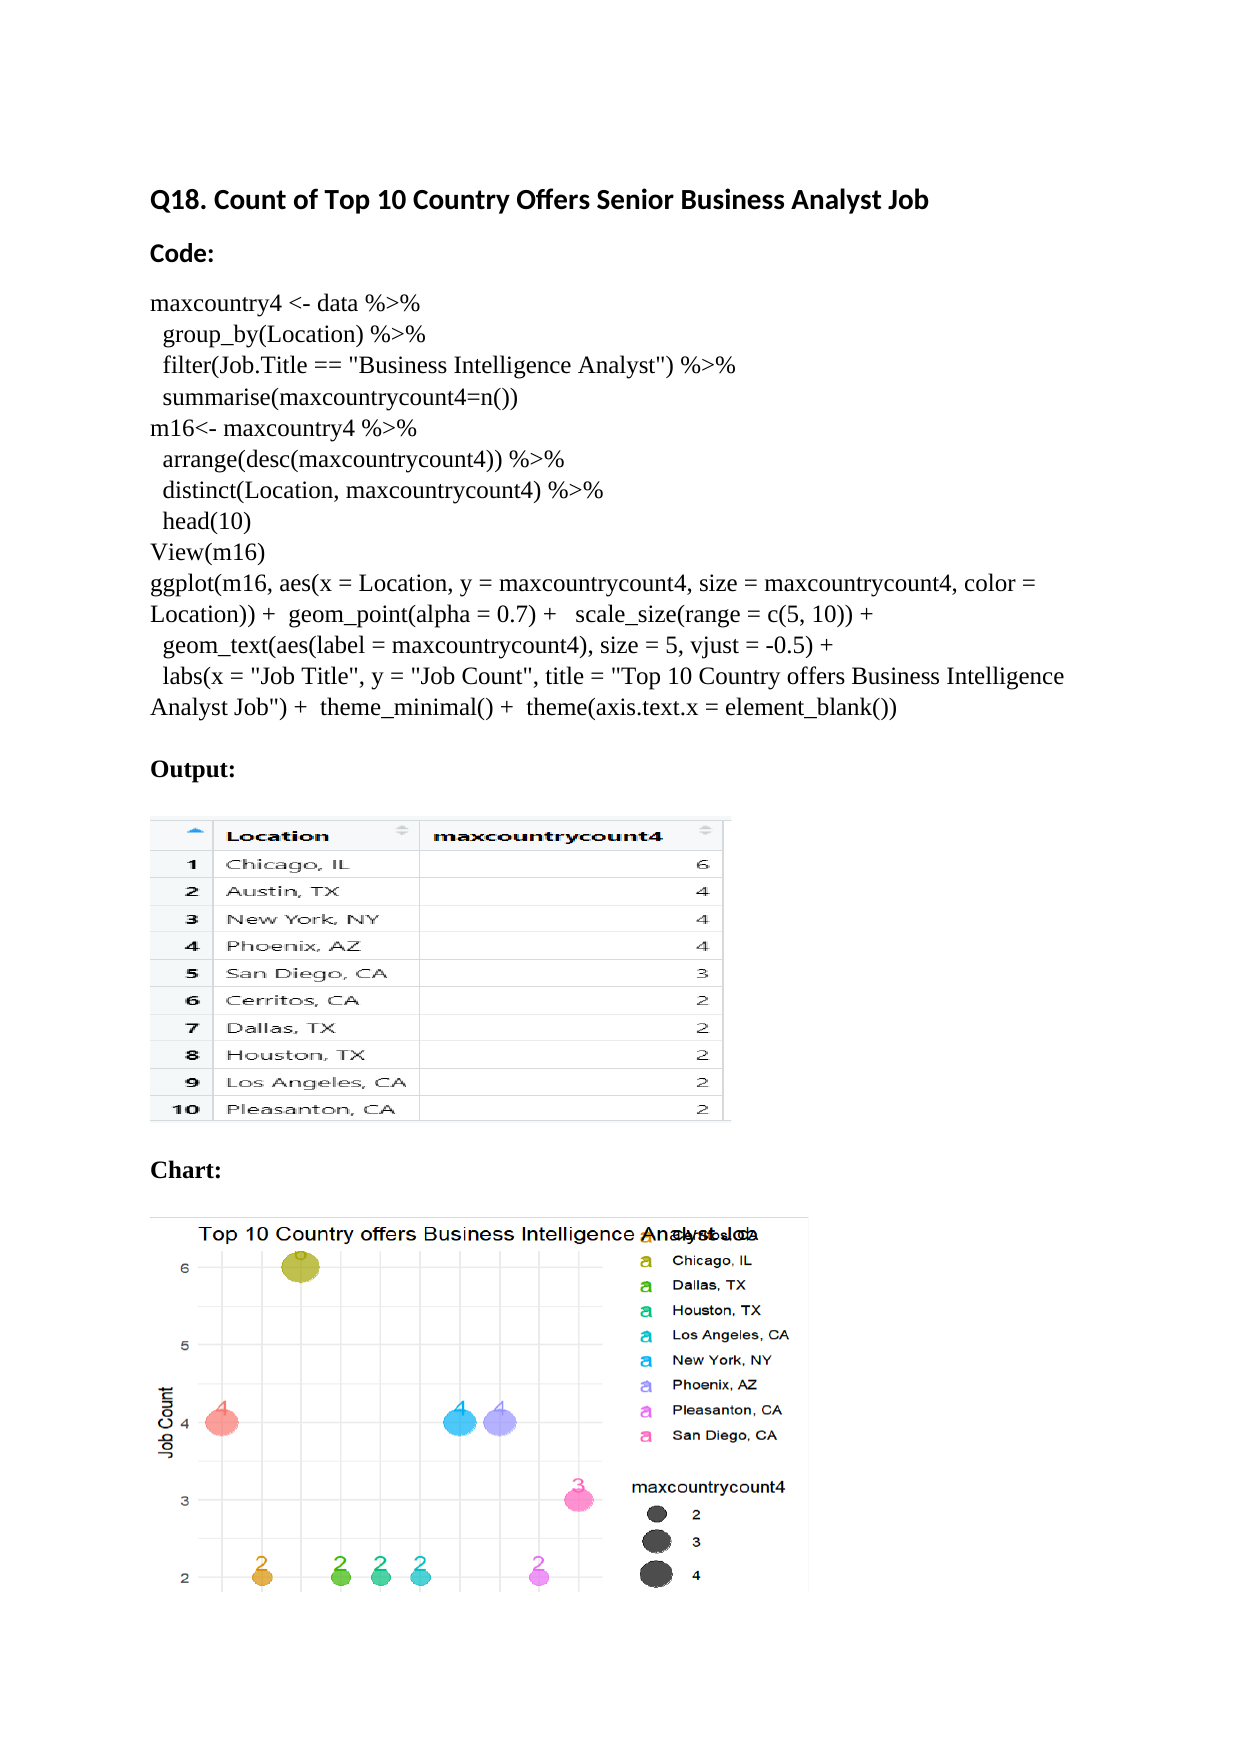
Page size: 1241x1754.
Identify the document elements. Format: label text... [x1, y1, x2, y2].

text Chart: [150, 1156, 1090, 1184]
text group_by(Location) %>% [150, 319, 1090, 348]
text ggplot(m16, aes(x = Location, y = maxcountrycount4, size = maxcountrycount4, color = Location)) + geom_point(alpha = 0.7) + scale_size(range = c(5, 10)) + [150, 568, 1090, 628]
text geom_text(aes(label = maxcountrycount4), size = 5, vjust = -0.5) + [150, 630, 1090, 659]
text Q18. Count of Top 10 Country Offers Senior Business Analyst Job [150, 181, 1090, 217]
text maxcountry4 <- data %>% [150, 288, 1090, 317]
text labs(x = "Job Title", y = "Job Count", title = "Top 10 Country offers Business Intelligence Analyst Job") + theme_minimal() + theme(axis.text.x = element_blank()) [150, 661, 1090, 721]
text arrange(desc(maxcountrycount4)) %>% [150, 444, 1090, 472]
text filter(Job.Title == "Business Intelligence Analyst") %>% [150, 351, 1090, 379]
text Code: [150, 236, 1090, 269]
picture [150, 1217, 809, 1592]
text summarise(maxcountrycount4=n()) [150, 382, 1090, 410]
text View(m16) [150, 537, 1090, 566]
picture [150, 816, 732, 1123]
text m16<- maxcountry4 %>% [150, 413, 1090, 441]
text distinct(Location, maxcountrycount4) %>% [150, 475, 1090, 503]
text Output: [150, 754, 1090, 783]
text head(10) [150, 506, 1090, 534]
